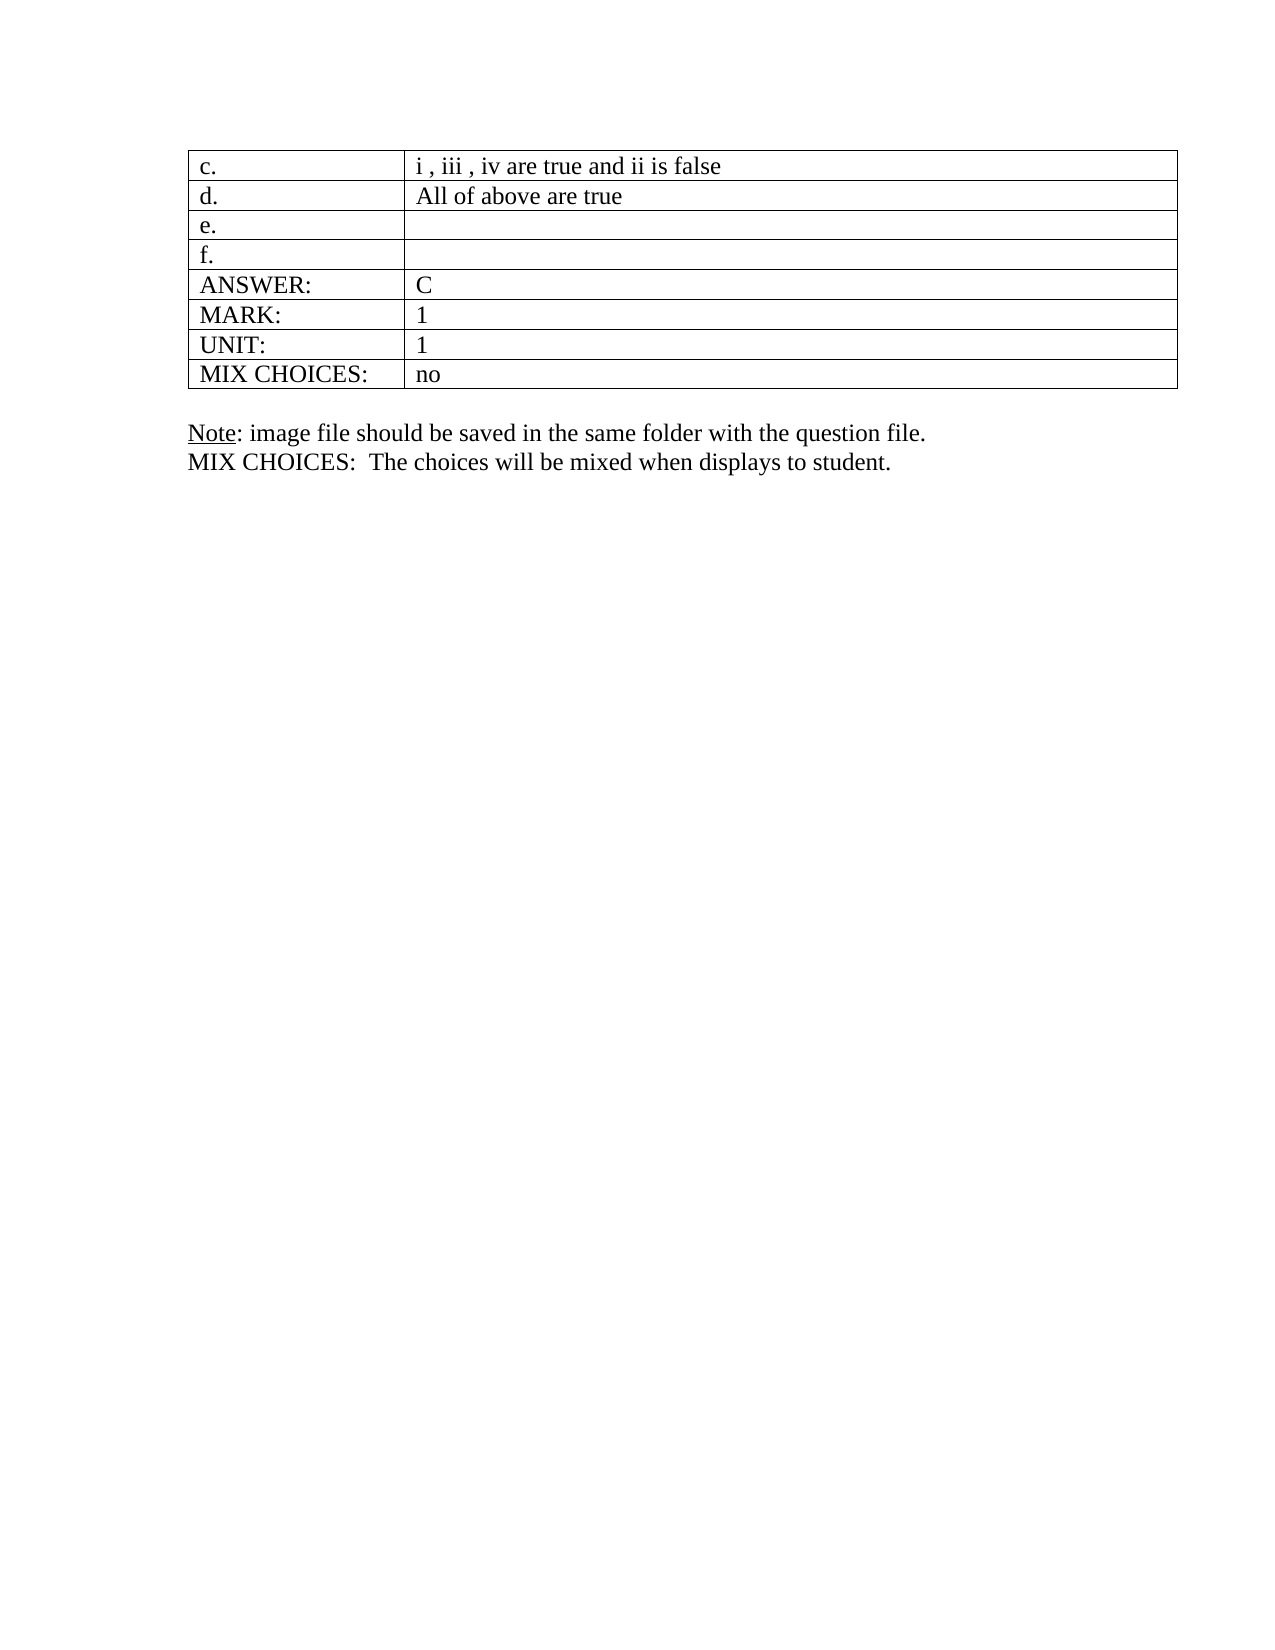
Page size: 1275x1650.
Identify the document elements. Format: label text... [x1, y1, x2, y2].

table_cell All of above are true [405, 181, 1177, 209]
table_cell i , iii , iv are true and ii is false [405, 151, 1177, 180]
table_cell C [405, 270, 1177, 299]
text MIX CHOICES: The choices will be mixed when displays to student. [187, 447, 1087, 476]
table_cell d. [189, 181, 404, 209]
table_cell 1 [405, 300, 1177, 329]
table_cell [405, 240, 1177, 269]
text Note: image file should be saved in the same folder with the question file. [187, 418, 1087, 447]
table_cell MARK: [189, 300, 404, 329]
table_cell ANSWER: [189, 270, 404, 299]
table_cell e. [189, 211, 404, 239]
table_cell c. [189, 151, 404, 180]
table_cell f. [189, 240, 404, 269]
table_cell 1 [405, 330, 1177, 358]
table_cell MIX CHOICES: [189, 360, 404, 388]
table_cell no [405, 360, 1177, 388]
table_cell [405, 211, 1177, 239]
table_cell UNIT: [189, 330, 404, 358]
